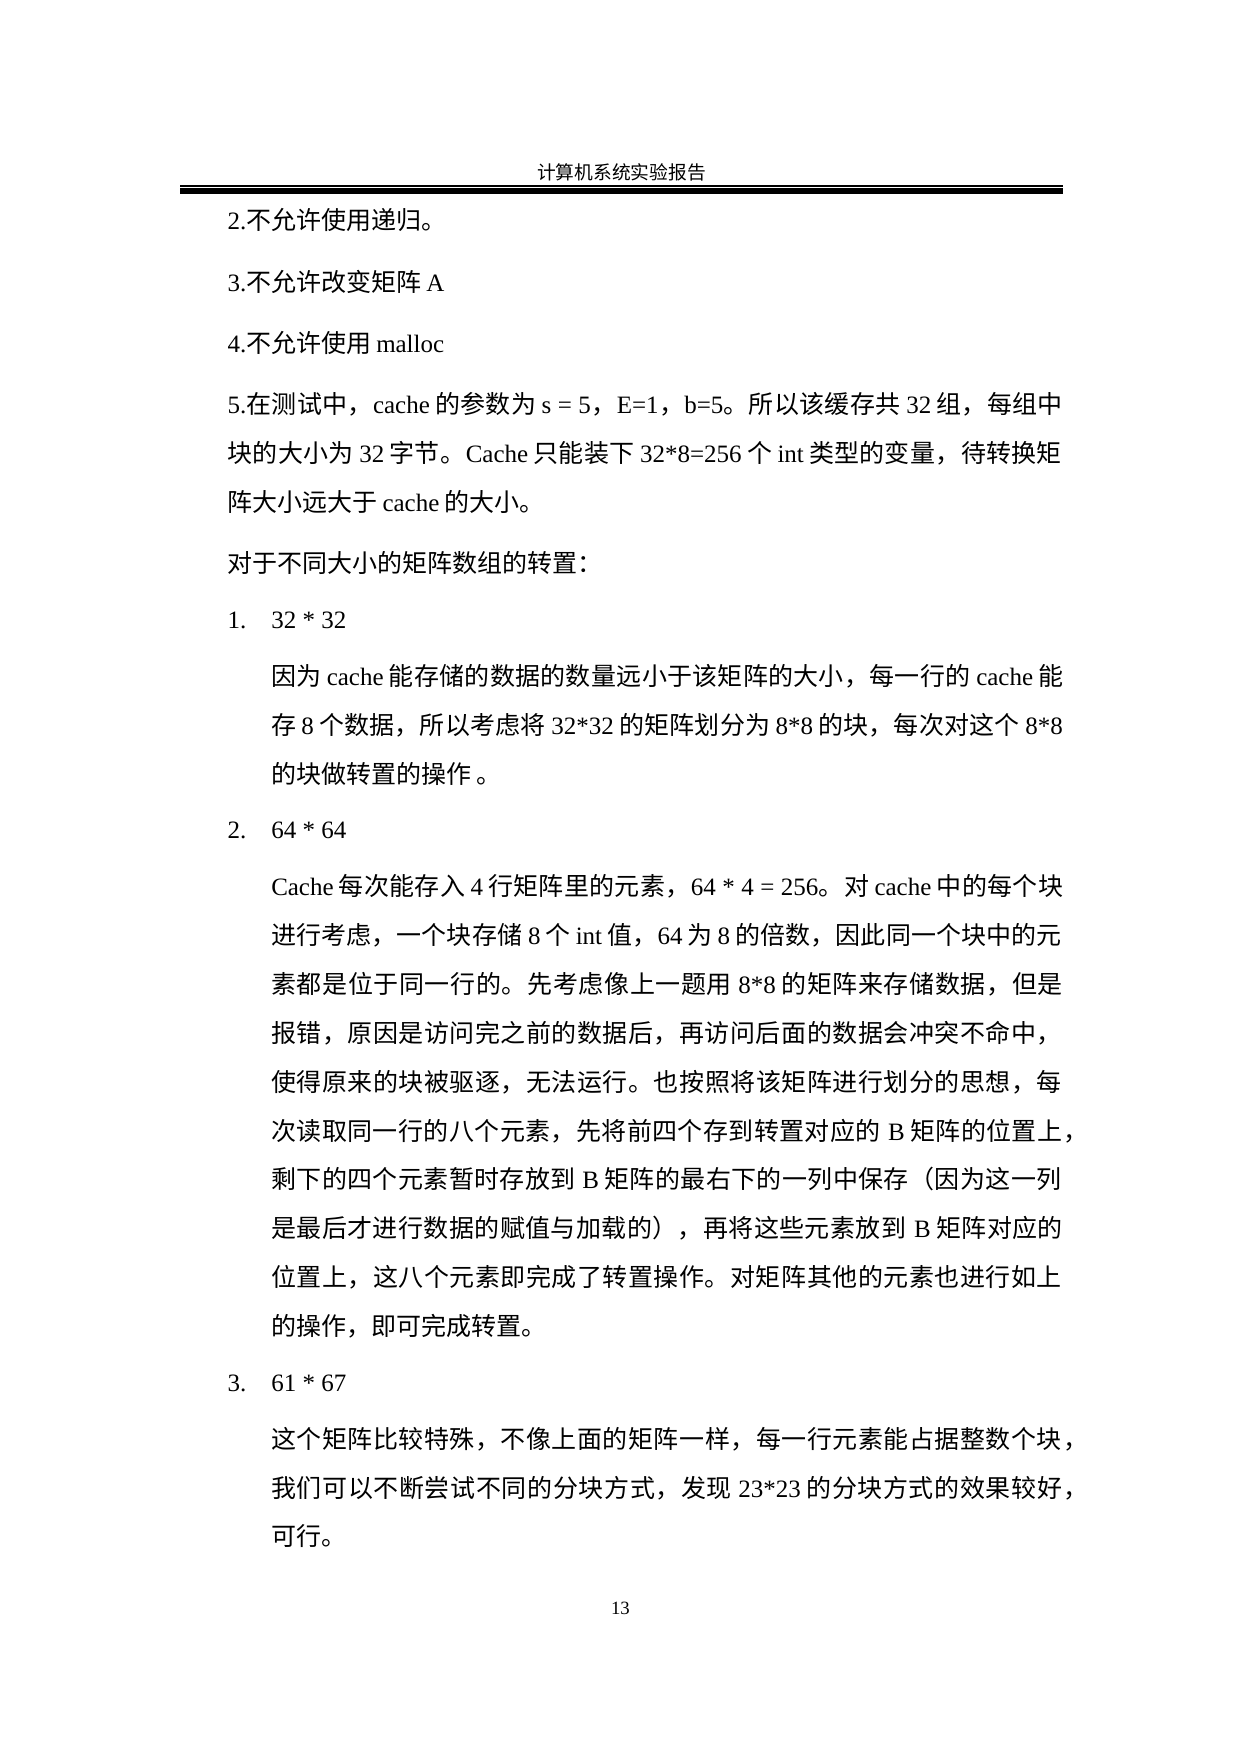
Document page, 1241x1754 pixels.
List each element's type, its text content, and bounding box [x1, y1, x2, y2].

text Cache每次能存入4行矩阵里的元素，64 * 4 = 256。对cache中的每个块进行考虑，一个块存储8个int值，64为8的倍数，因此同一个块中的元素都是位于同一行的。先考虑像上一题用8*8的矩阵来存储数据，但是报错，原因是访问完之前的数据后，再访问后面的数据会冲突不命中，使得原来的块被驱逐，无法运行。也按照将该矩阵进行划分的思想，每次读取同一行的八个元素，先将前四个存到转置对应的B矩阵的位置上，剩下的四个元素暂时存放到B矩阵的最右下的一列中保存（因为这一列是最后才进行数据的赋值与加载的），再将这些元素放到B矩阵对应的位置上，这八个元素即完成了转置操作。对矩阵其他的元素也进行如上的操作，即可完成转置。 [271, 867, 1063, 1343]
text 这个矩阵比较特殊，不像上面的矩阵一样，每一行元素能占据整数个块，我们可以不断尝试不同的分块方式，发现23*23的分块方式的效果较好，可行。 [271, 1419, 1063, 1553]
list 64 * 64 [227, 816, 1063, 844]
text 3.不允许改变矩阵A [227, 262, 1063, 298]
text 2.不允许使用递归。 [227, 201, 1063, 237]
text 对于不同大小的矩阵数组的转置： [227, 544, 1063, 580]
list 32 * 32 [227, 605, 1063, 634]
text 4.不允许使用malloc [227, 323, 1063, 360]
text 因为cache能存储的数据的数量远小于该矩阵的大小，每一行的cache能存8个数据，所以考虑将32*32的矩阵划分为8*8的块，每次对这个8*8的块做转置的操作 。 [271, 657, 1063, 791]
text 5.在测试中，cache的参数为s = 5，E=1，b=5。所以该缓存共32组，每组中块的大小为32字节。Cache只能装下32*8=256个int类型的变量，待转换矩阵大小远大于cache的大小。 [227, 385, 1063, 519]
list 61 * 67 [227, 1368, 1063, 1397]
